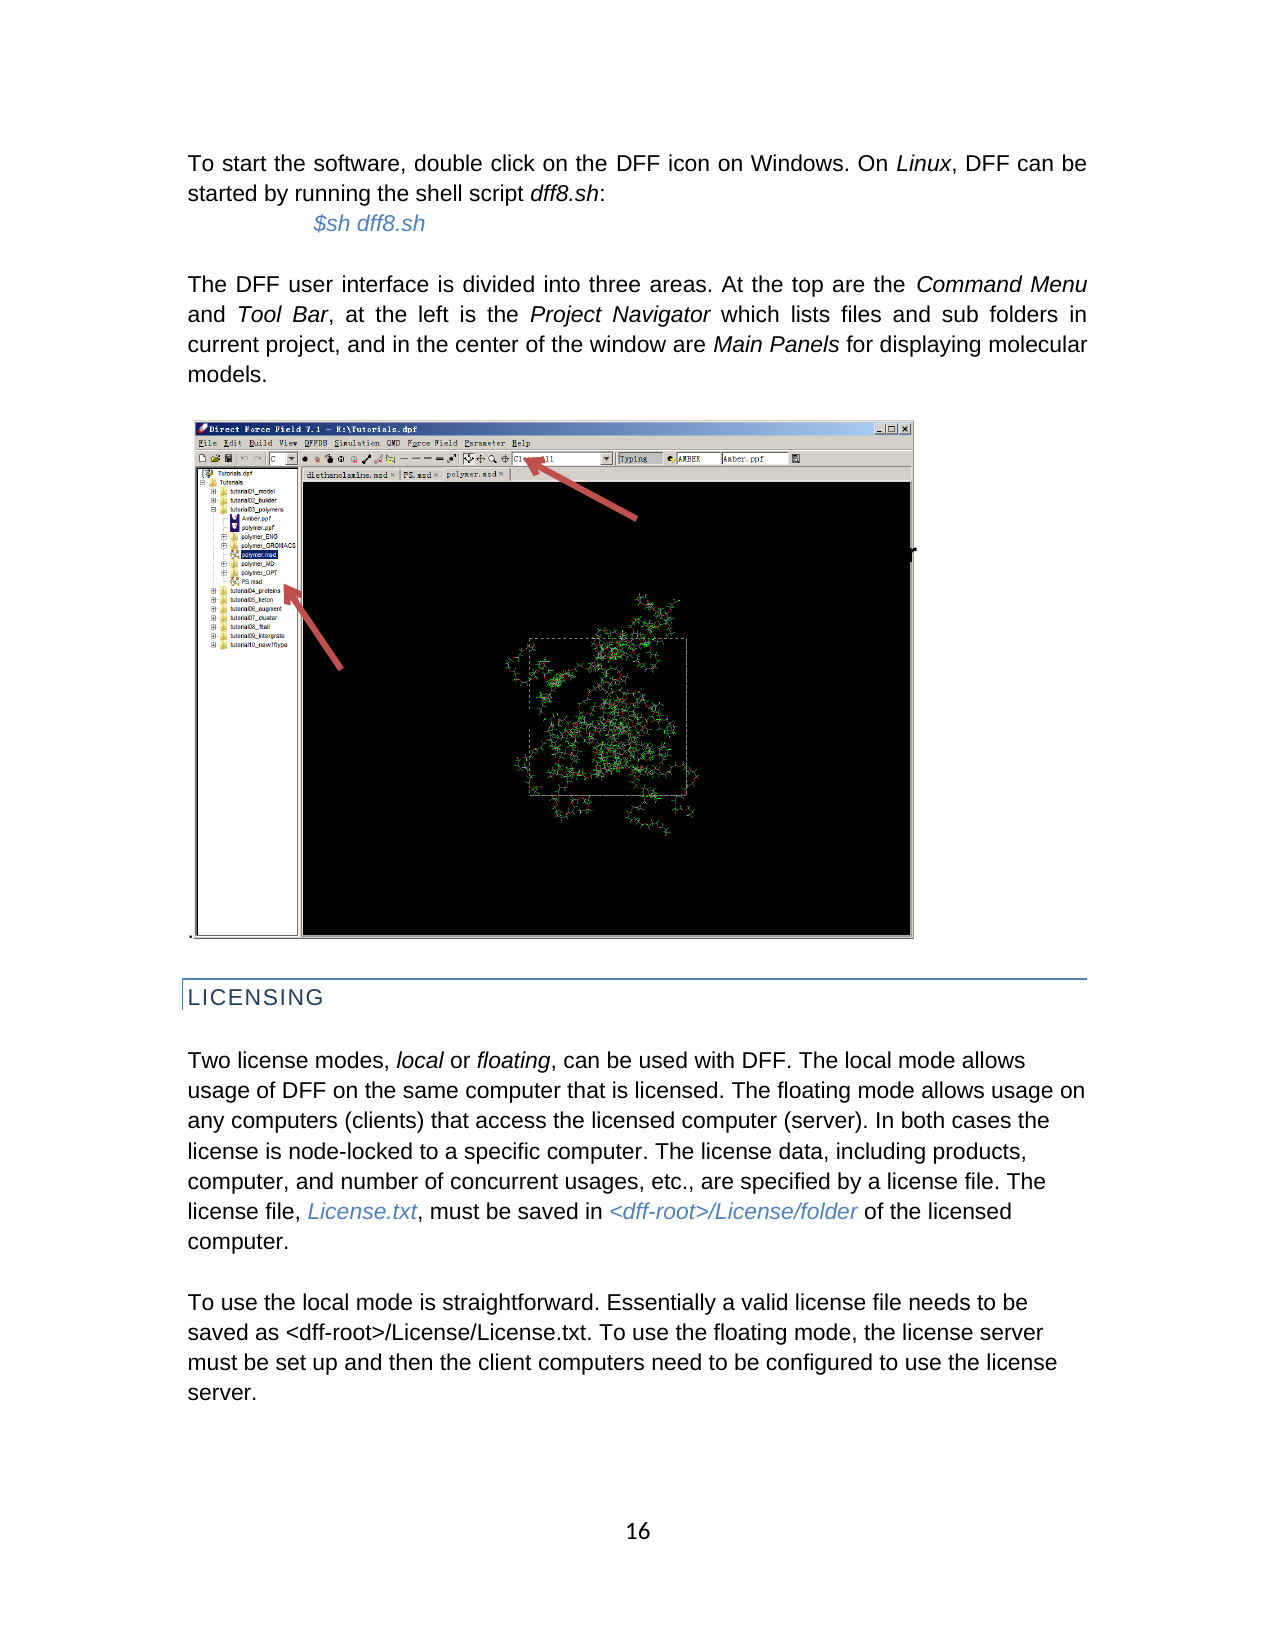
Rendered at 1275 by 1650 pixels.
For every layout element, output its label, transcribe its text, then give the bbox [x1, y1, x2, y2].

text To start the software, double click on the DFF icon on Windows. On Linux, DFF can be started by running the shell script dff8.sh: [187, 150, 1087, 207]
text $sh dff8.sh [262, 210, 1087, 237]
text The DFF user interface is divided into three areas. At the top are the Command Menu and Tool Bar, at the left is the Project Navigator which lists files and sub folders in current project, and in the center of the window are Main Panels for displaying molecular models. [187, 271, 1087, 388]
subtitle Licensing [183, 980, 1087, 1010]
picture [193, 420, 914, 939]
text To use the local mode is straightforward. Essentially a valid license file needs to be saved as <dff-root>/License/License.txt. To use the floating mode, the license server must be set up and then the client computers need to be configured to use the license server. [187, 1289, 1087, 1406]
text Two license modes, local or floating, can be used with DFF. The local mode allows usage of DFF on the same computer that is licensed. The floating mode allows usage on any computers (clients) that access the licensed computer (server). In both cases the license is node-locked to a specific computer. The license data, including products, computer, and number of concurrent usages, etc., are specified by a license file. The license file, License.txt, must be saved in <dff-root>/License/folder of the licensed computer. [187, 1047, 1087, 1255]
